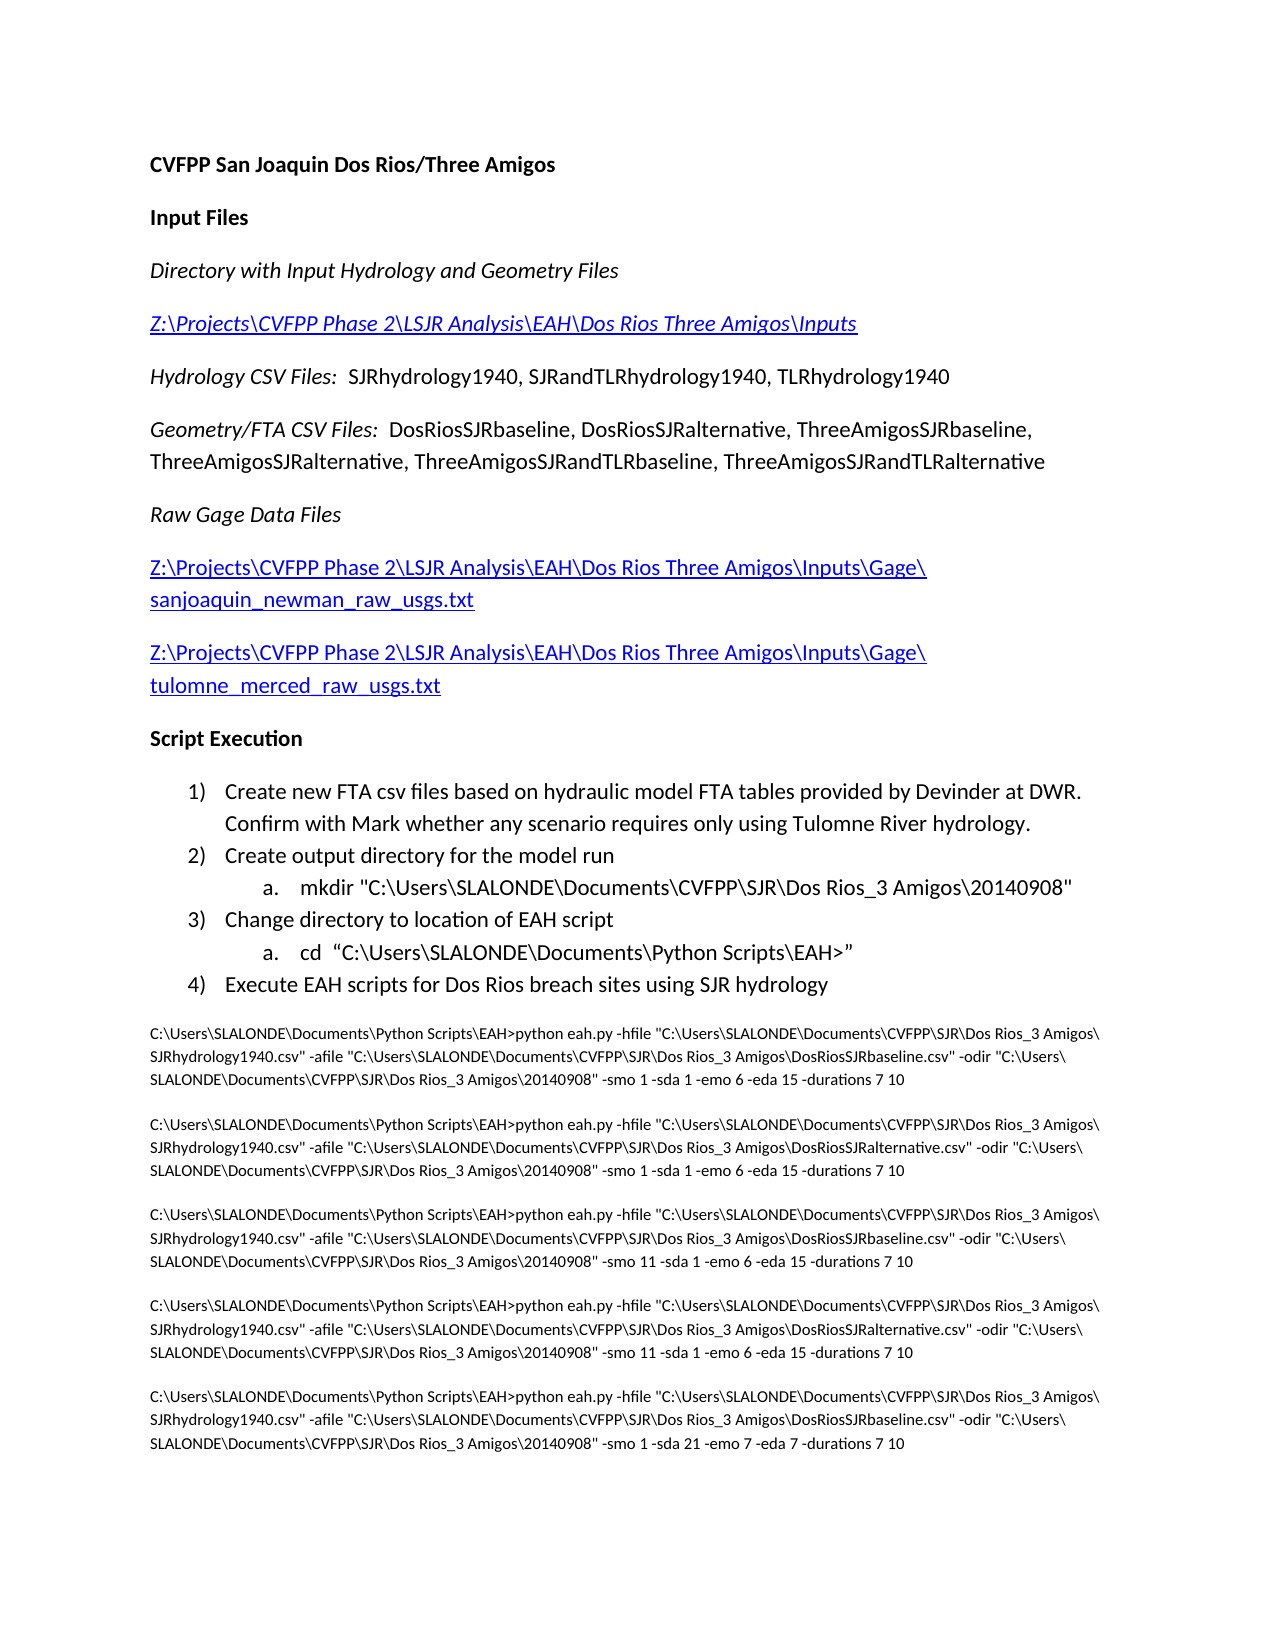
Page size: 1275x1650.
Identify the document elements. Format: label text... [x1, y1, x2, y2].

text Hydrology CSV Files: SJRhydrology1940, SJRandTLRhydrology1940, TLRhydrology1940 [150, 362, 1125, 390]
text Z:\Projects\CVFPP Phase 2\LSJR Analysis\EAH\Dos Rios Three Amigos\Inputs\Gage\tulomne_merced_raw_usgs.txt [150, 638, 1125, 699]
list cd “C:\Users\SLALONDE\Documents\Python Scripts\EAH>” [262, 938, 1125, 966]
text C:\Users\SLALONDE\Documents\Python Scripts\EAH>python eah.py -hfile "C:\Users\SLALONDE\Documents\CVFPP\SJR\Dos Rios_3 Amigos\SJRhydrology1940.csv" -afile "C:\Users\SLALONDE\Documents\CVFPP\SJR\Dos Rios_3 Amigos\DosRiosSJRbaseline.csv" -odir "C:\Users\SLALONDE\Documents\CVFPP\SJR\Dos Rios_3 Amigos\20140908" -smo 11 -sda 1 -emo 6 -eda 15 -durations 7 10 [150, 1204, 1125, 1272]
text Input Files [150, 203, 1125, 231]
text Geometry/FTA CSV Files: DosRiosSJRbaseline, DosRiosSJRalternative, ThreeAmigosSJRbaseline, ThreeAmigosSJRalternative, ThreeAmigosSJRandTLRbaseline, ThreeAmigosSJRandTLRalternative [150, 415, 1125, 475]
text Raw Gage Data Files [150, 500, 1125, 528]
text Script Execution [150, 724, 1125, 752]
list Create output directory for the model run [187, 841, 1125, 869]
text C:\Users\SLALONDE\Documents\Python Scripts\EAH>python eah.py -hfile "C:\Users\SLALONDE\Documents\CVFPP\SJR\Dos Rios_3 Amigos\SJRhydrology1940.csv" -afile "C:\Users\SLALONDE\Documents\CVFPP\SJR\Dos Rios_3 Amigos\DosRiosSJRalternative.csv" -odir "C:\Users\SLALONDE\Documents\CVFPP\SJR\Dos Rios_3 Amigos\20140908" -smo 1 -sda 1 -emo 6 -eda 15 -durations 7 10 [150, 1114, 1125, 1181]
list mkdir "C:\Users\SLALONDE\Documents\CVFPP\SJR\Dos Rios_3 Amigos\20140908" [262, 873, 1125, 901]
text C:\Users\SLALONDE\Documents\Python Scripts\EAH>python eah.py -hfile "C:\Users\SLALONDE\Documents\CVFPP\SJR\Dos Rios_3 Amigos\SJRhydrology1940.csv" -afile "C:\Users\SLALONDE\Documents\CVFPP\SJR\Dos Rios_3 Amigos\DosRiosSJRbaseline.csv" -odir "C:\Users\SLALONDE\Documents\CVFPP\SJR\Dos Rios_3 Amigos\20140908" -smo 1 -sda 21 -emo 7 -eda 7 -durations 7 10 [150, 1386, 1125, 1453]
list Change directory to location of EAH script [187, 906, 1125, 933]
text Z:\Projects\CVFPP Phase 2\LSJR Analysis\EAH\Dos Rios Three Amigos\Inputs\Gage\sanjoaquin_newman_raw_usgs.txt [150, 553, 1125, 613]
list Create new FTA csv files based on hydraulic model FTA tables provided by Devinder at DWR. Confirm with Mark whether any scenario requires only using Tulomne River hydrology. [187, 777, 1125, 837]
text Directory with Input Hydrology and Geometry Files [150, 256, 1125, 284]
text CVFPP San Joaquin Dos Rios/Three Amigos [150, 150, 1125, 178]
text C:\Users\SLALONDE\Documents\Python Scripts\EAH>python eah.py -hfile "C:\Users\SLALONDE\Documents\CVFPP\SJR\Dos Rios_3 Amigos\SJRhydrology1940.csv" -afile "C:\Users\SLALONDE\Documents\CVFPP\SJR\Dos Rios_3 Amigos\DosRiosSJRbaseline.csv" -odir "C:\Users\SLALONDE\Documents\CVFPP\SJR\Dos Rios_3 Amigos\20140908" -smo 1 -sda 1 -emo 6 -eda 15 -durations 7 10 [150, 1023, 1125, 1090]
text C:\Users\SLALONDE\Documents\Python Scripts\EAH>python eah.py -hfile "C:\Users\SLALONDE\Documents\CVFPP\SJR\Dos Rios_3 Amigos\SJRhydrology1940.csv" -afile "C:\Users\SLALONDE\Documents\CVFPP\SJR\Dos Rios_3 Amigos\DosRiosSJRalternative.csv" -odir "C:\Users\SLALONDE\Documents\CVFPP\SJR\Dos Rios_3 Amigos\20140908" -smo 11 -sda 1 -emo 6 -eda 15 -durations 7 10 [150, 1295, 1125, 1362]
list Execute EAH scripts for Dos Rios breach sites using SJR hydrology [187, 970, 1125, 998]
text Z:\Projects\CVFPP Phase 2\LSJR Analysis\EAH\Dos Rios Three Amigos\Inputs [150, 309, 1125, 337]
